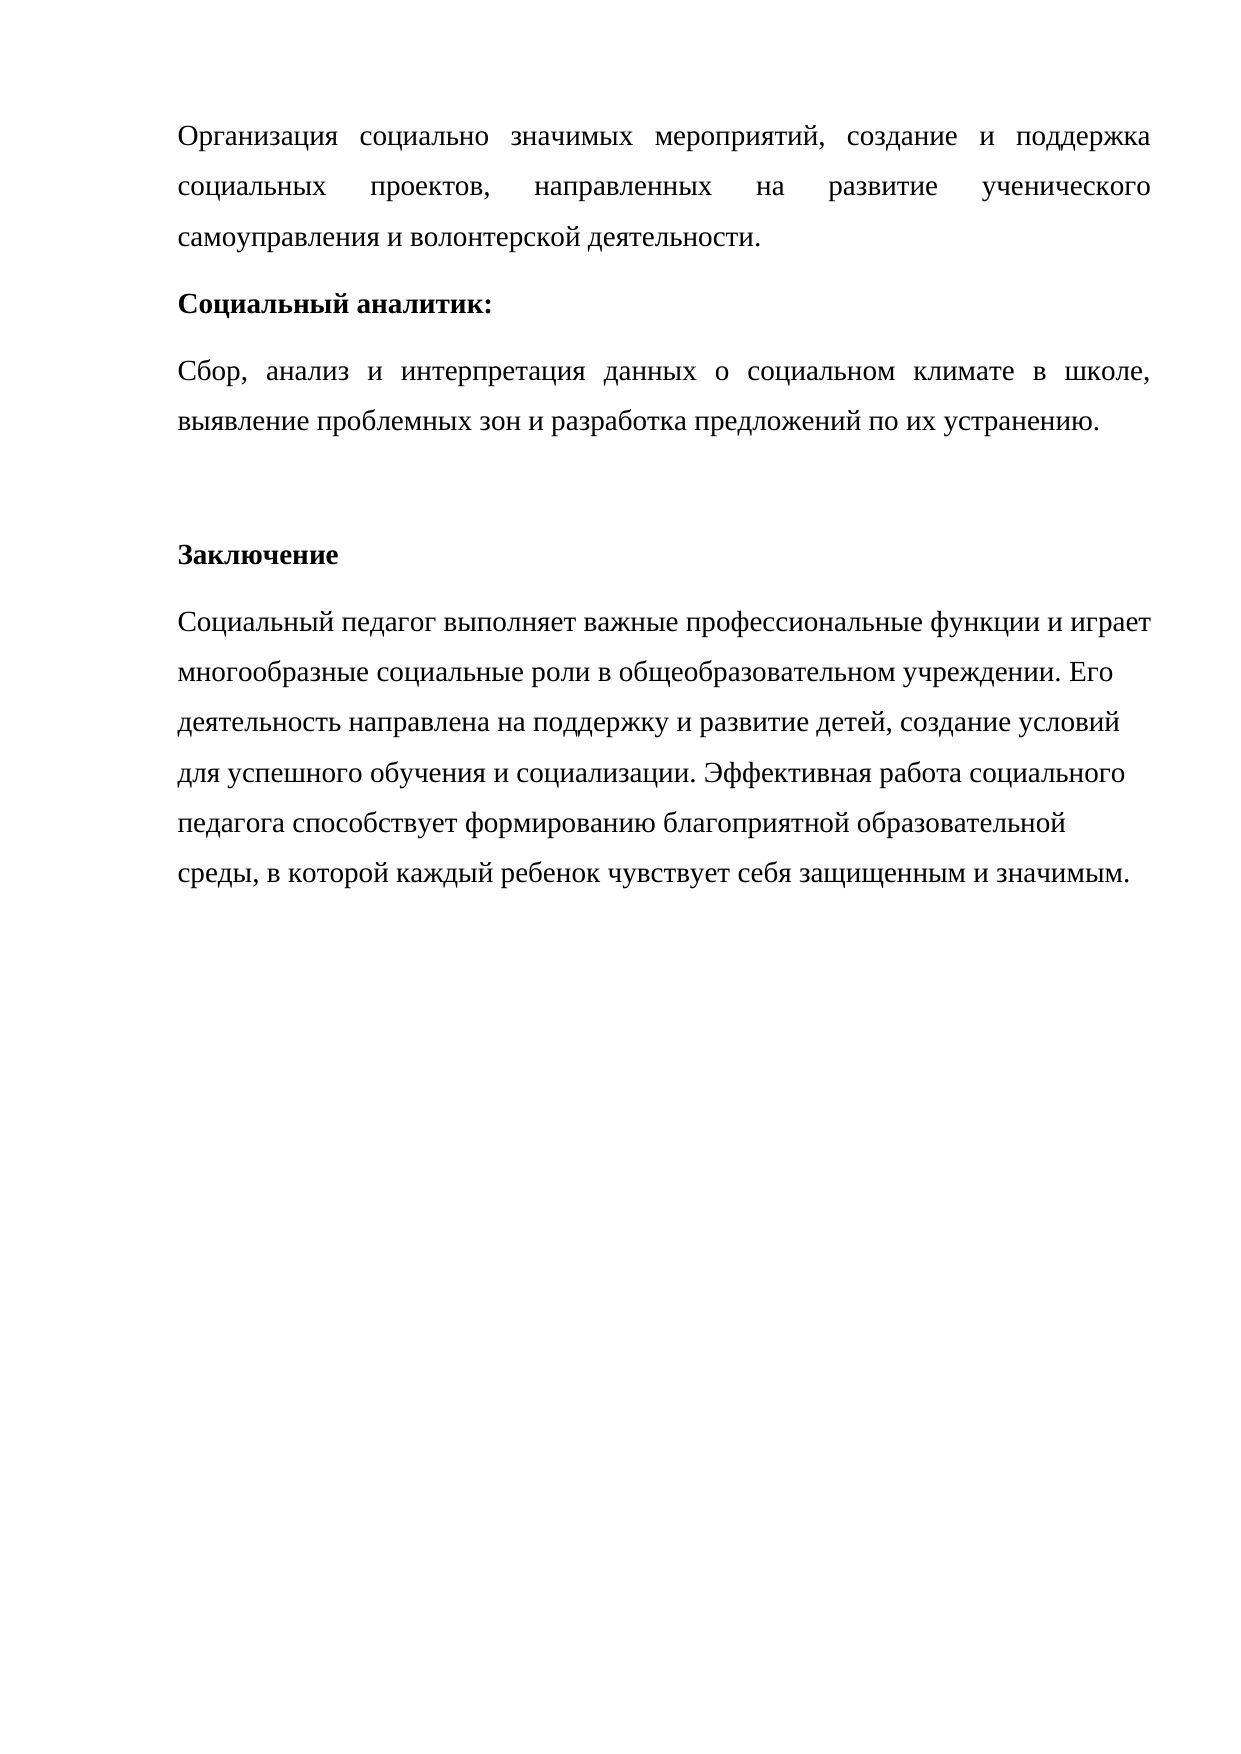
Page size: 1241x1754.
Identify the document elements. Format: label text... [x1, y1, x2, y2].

text Сбор, анализ и интерпретация данных о социальном климате в школе, выявление проблемных зон и разработка предложений по их устранению. [177, 353, 1152, 437]
text Социальный аналитик: [177, 286, 1152, 319]
text Организация социально значимых мероприятий, создание и поддержка социальных проектов, направленных на развитие ученического самоуправления и волонтерской деятельности. [177, 118, 1152, 252]
text Социальный педагог выполняет важные профессиональные функции и играет многообразные социальные роли в общеобразовательном учреждении. Его деятельность направлена на поддержку и развитие детей, создание условий для успешного обучения и социализации. Эффективная работа социального педагога способствует формированию благоприятной образовательной среды, в которой каждый ребенок чувствует себя защищенным и значимым. [177, 604, 1152, 889]
text Заключение [177, 537, 1152, 571]
